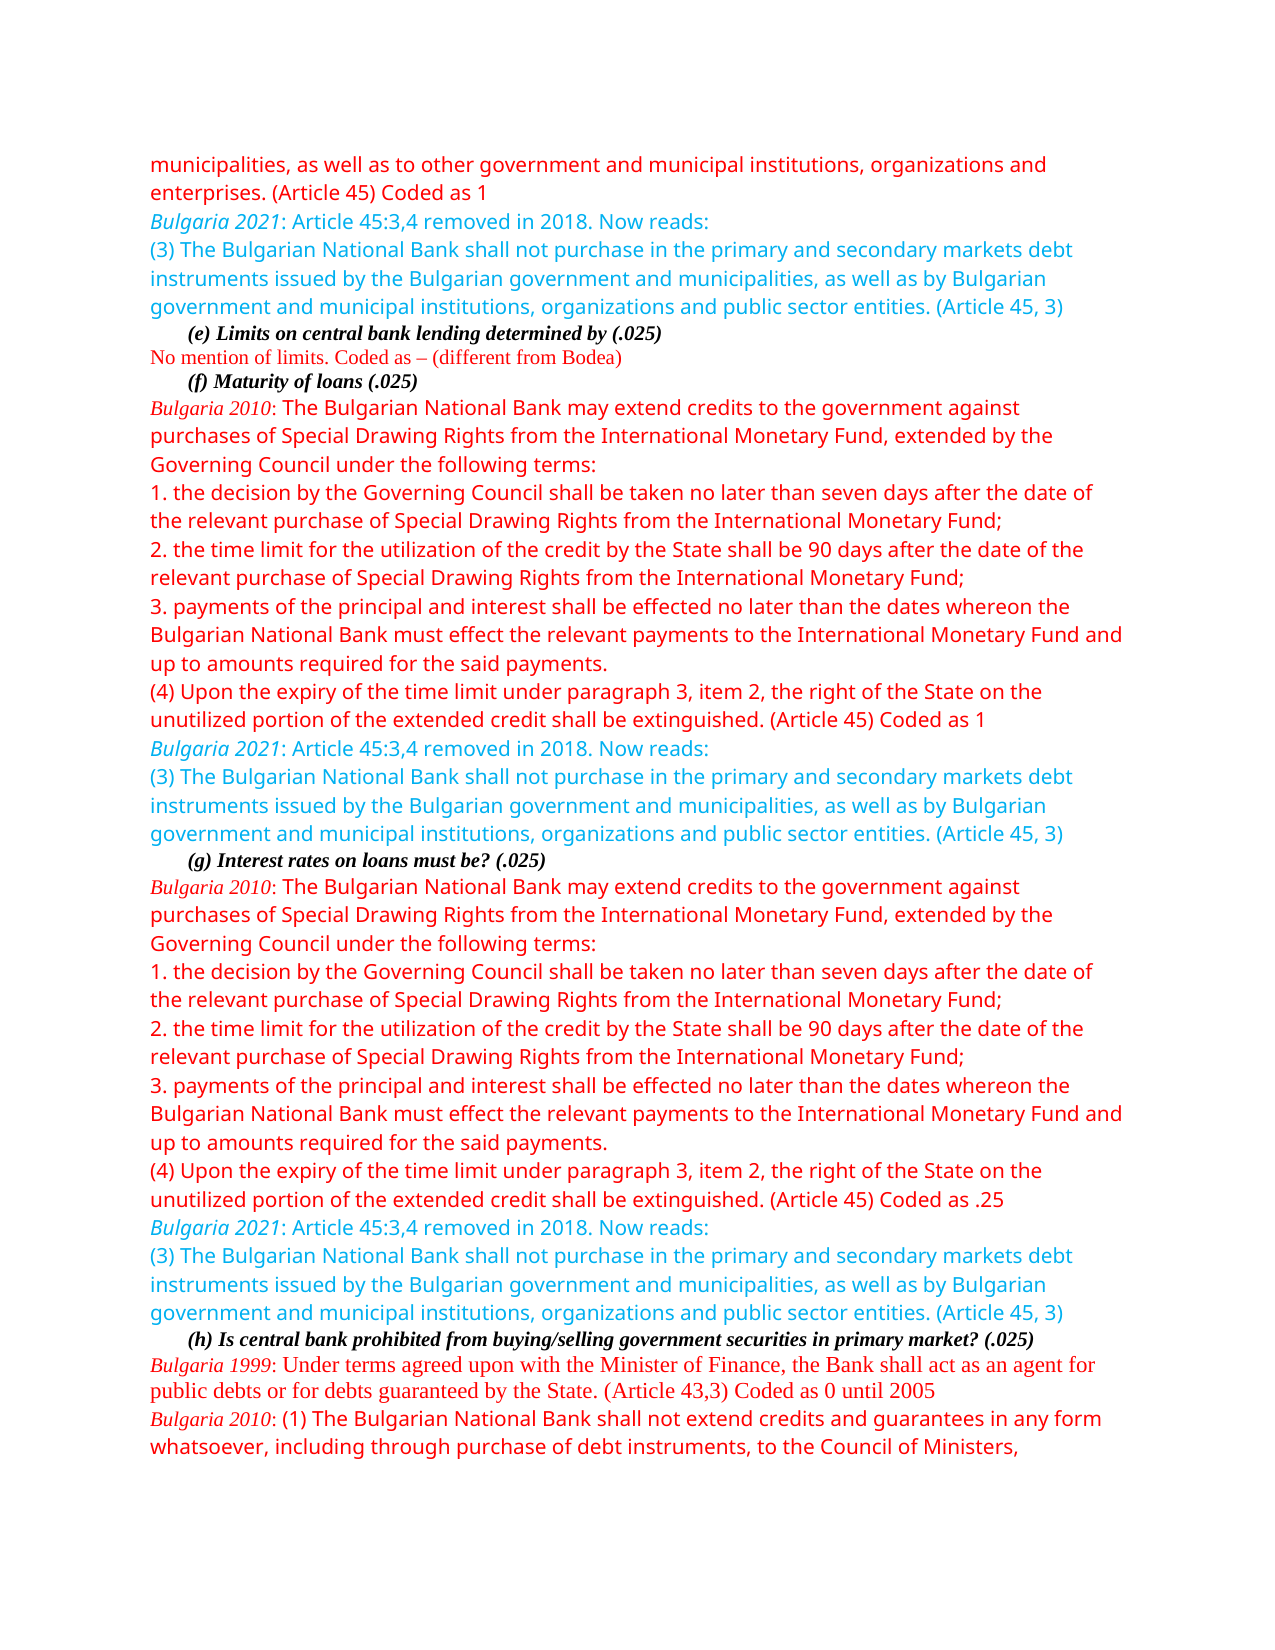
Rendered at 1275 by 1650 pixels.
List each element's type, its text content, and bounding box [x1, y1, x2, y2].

text Bulgaria 2021: Article 45:3,4 removed in 2018. Now reads: [150, 734, 1125, 762]
subtitle (f) Maturity of loans (.025) [187, 369, 1256, 393]
text 1. the decision by the Governing Council shall be taken no later than seven days after the date of the relevant purchase of Special Drawing Rights from the International Monetary Fund; [150, 957, 1125, 1014]
text public debts or for debts guaranteed by the State. (Article 43,3) Coded as 0 until 2005 [150, 1377, 1125, 1404]
text Bulgaria 2021: Article 45:3,4 removed in 2018. Now reads: [150, 207, 1125, 235]
text No mention of limits. Coded as – (different from Bodea) [150, 345, 1125, 369]
text Bulgaria 2021: Article 45:3,4 removed in 2018. Now reads: [150, 1213, 1125, 1242]
subtitle (e) Limits on central bank lending determined by (.025) [187, 321, 1256, 345]
text 3. payments of the principal and interest shall be effected no later than the dates whereon the Bulgarian National Bank must effect the relevant payments to the International Monetary Fund and up to amounts required for the said payments. [150, 592, 1125, 677]
text 3. payments of the principal and interest shall be effected no later than the dates whereon the Bulgarian National Bank must effect the relevant payments to the International Monetary Fund and up to amounts required for the said payments. [150, 1071, 1125, 1156]
text (4) Upon the expiry of the time limit under paragraph 3, item 2, the right of the State on the unutilized portion of the extended credit shall be extinguished. (Article 45) Coded as 1 [150, 677, 1125, 734]
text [150, 1404, 1125, 1461]
text 2. the time limit for the utilization of the credit by the State shall be 90 days after the date of the relevant purchase of Special Drawing Rights from the International Monetary Fund; [150, 535, 1125, 592]
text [150, 150, 1125, 207]
text (4) Upon the expiry of the time limit under paragraph 3, item 2, the right of the State on the unutilized portion of the extended credit shall be extinguished. (Article 45) Coded as .25 [150, 1156, 1125, 1213]
text Bulgaria 1999: Under terms agreed upon with the Minister of Finance, the Bank shall act as an agent for [150, 1351, 1125, 1377]
text Bulgaria 2010: The Bulgarian National Bank may extend credits to the government against purchases of Special Drawing Rights from the International Monetary Fund, extended by the Governing Council under the following terms: [150, 872, 1125, 957]
text 2. the time limit for the utilization of the credit by the State shall be 90 days after the date of the relevant purchase of Special Drawing Rights from the International Monetary Fund; [150, 1014, 1125, 1071]
text Bulgaria 2010: The Bulgarian National Bank may extend credits to the government against purchases of Special Drawing Rights from the International Monetary Fund, extended by the Governing Council under the following terms: [150, 393, 1125, 478]
text 1. the decision by the Governing Council shall be taken no later than seven days after the date of the relevant purchase of Special Drawing Rights from the International Monetary Fund; [150, 478, 1125, 535]
subtitle (h) Is central bank prohibited from buying/selling government securities in primary market? (.025) [187, 1327, 1256, 1351]
subtitle (g) Interest rates on loans must be? (.025) [187, 848, 1256, 872]
